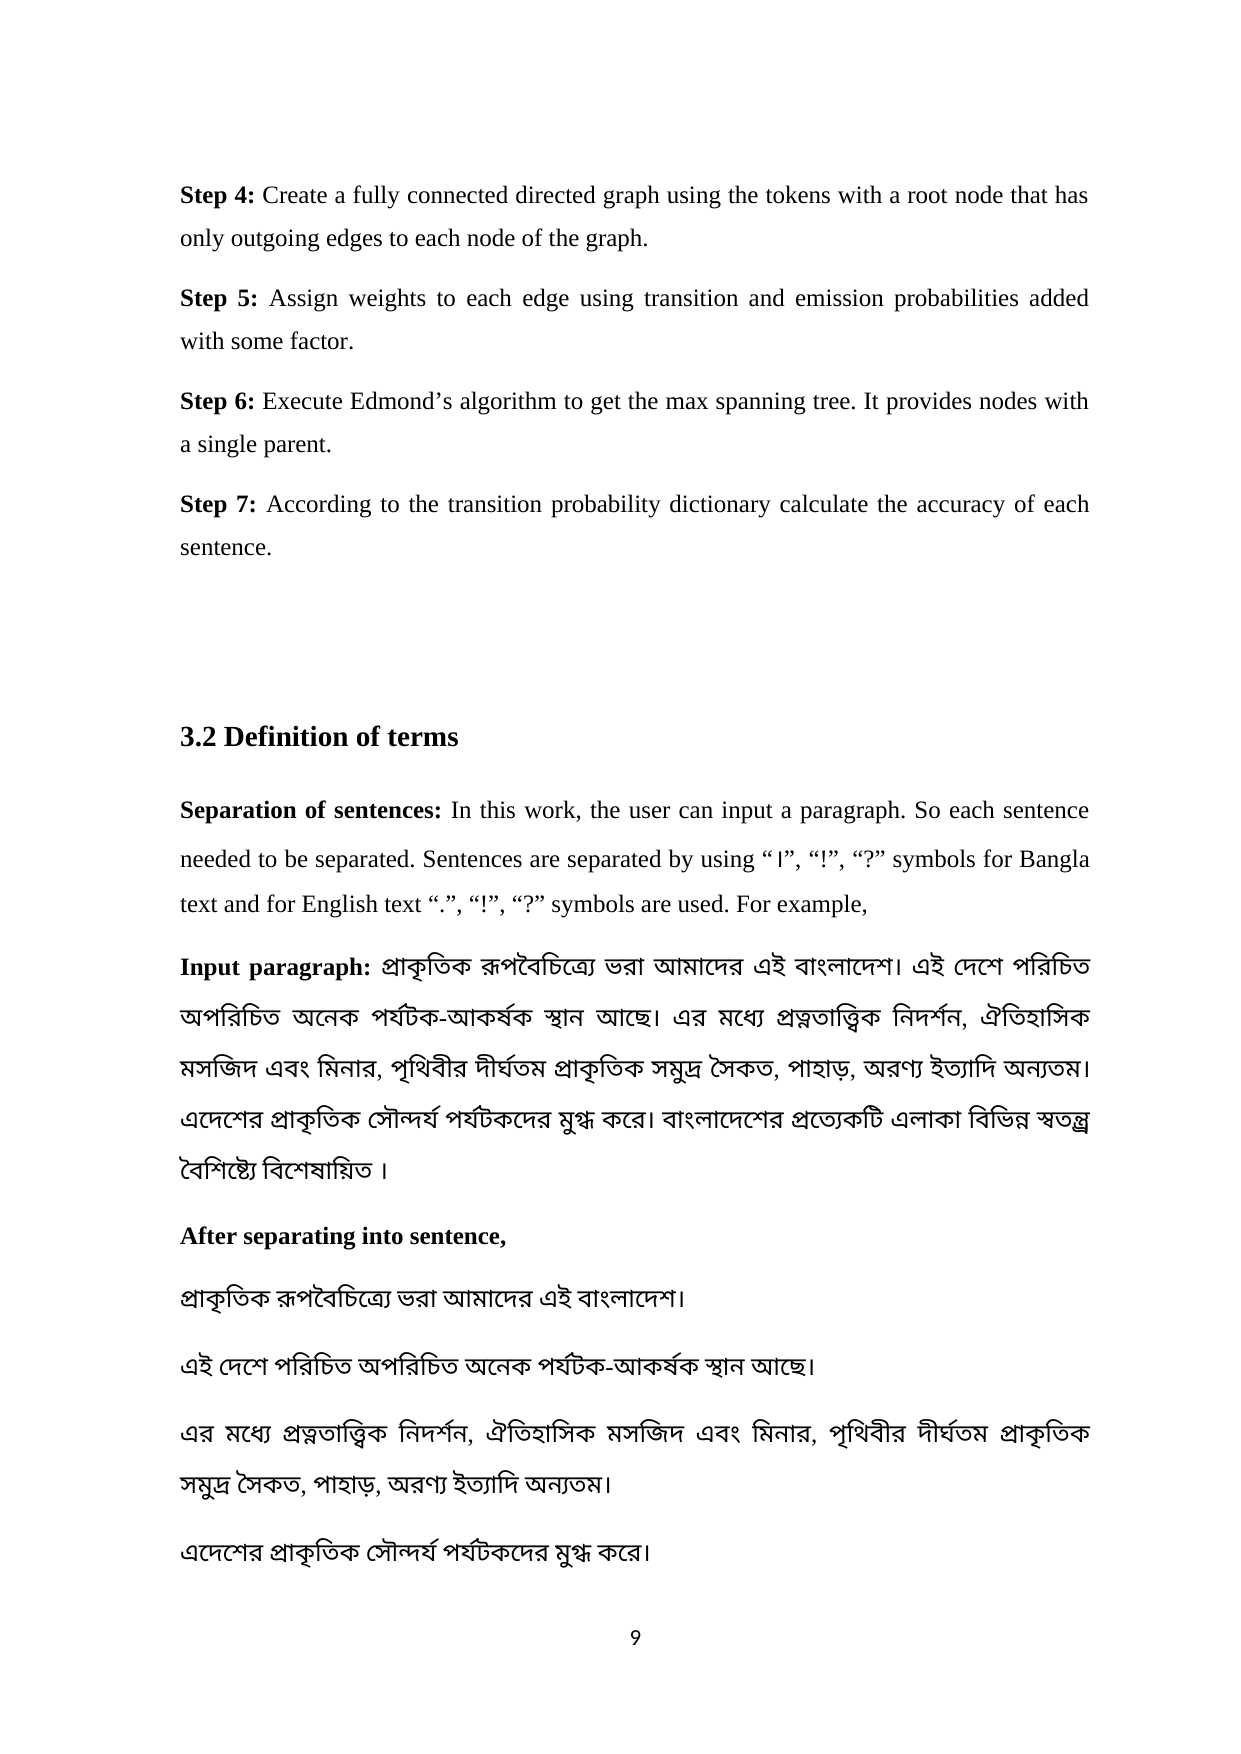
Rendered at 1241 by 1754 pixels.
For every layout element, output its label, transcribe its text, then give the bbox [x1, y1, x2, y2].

text 3.2 Definition of terms [180, 719, 1090, 753]
text এই দেশে পরিচিত অপরিচিত অনেক পর্যটক-আকর্ষক স্থান আছে। [180, 1348, 1090, 1382]
text After separating into sentence, [180, 1221, 1090, 1249]
text Separation of sentences: In this work, the user can input a paragraph. So each sentence needed to be separated. Sentences are separated by using “।”, “!”, “?” symbols for Bangla text and for English text “.”, “!”, “?” symbols are used. For example, [180, 795, 1090, 918]
text Step 5: Assign weights to each edge using transition and emission probabilities added with some factor. [180, 283, 1090, 355]
text এর মধ্যে প্রত্নতাত্ত্বিক নিদর্শন, ঐতিহাসিক মসজিদ এবং মিনার, পৃথিবীর দীর্ঘতম প্রাকৃতিক সমুদ্র সৈকত, পাহাড়, অরণ্য ইত্যাদি অন্যতম। [180, 1416, 1090, 1501]
text Input paragraph: প্রাকৃতিক রূপবৈচিত্র্যে ভরা আমাদের এই বাংলাদেশ। এই দেশে পরিচিত অপরিচিত অনেক পর্যটক-আকর্ষক স্থান আছে। এর মধ্যে প্রত্নতাত্ত্বিক নিদর্শন, ঐতিহাসিক মসজিদ এবং মিনার, পৃথিবীর দীর্ঘতম প্রাকৃতিক সমুদ্র সৈকত, পাহাড়, অরণ্য ইত্যাদি অন্যতম। এদেশের প্রাকৃতিক সৌন্দর্য পর্যটকদের মুগ্ধ করে। বাংলাদেশের প্রত্যেকটি এলাকা বিভিন্ন স্বতন্ত্র্র বৈশিষ্ট্যে বিশেষায়িত । [180, 949, 1090, 1187]
text Step 7: According to the transition probability dictionary calculate the accuracy of each sentence. [180, 489, 1090, 561]
text Step 6: Execute Edmond’s algorithm to get the max spanning tree. It provides nodes with a single parent. [180, 386, 1090, 458]
text Step 4: Create a fully connected directed graph using the tokens with a root node that has only outgoing edges to each node of the graph. [180, 180, 1090, 252]
text প্রাকৃতিক রূপবৈচিত্র্যে ভরা আমাদের এই বাংলাদেশ। [180, 1281, 1090, 1314]
text এদেশের প্রাকৃতিক সৌন্দর্য পর্যটকদের মুগ্ধ করে। [180, 1535, 1090, 1569]
